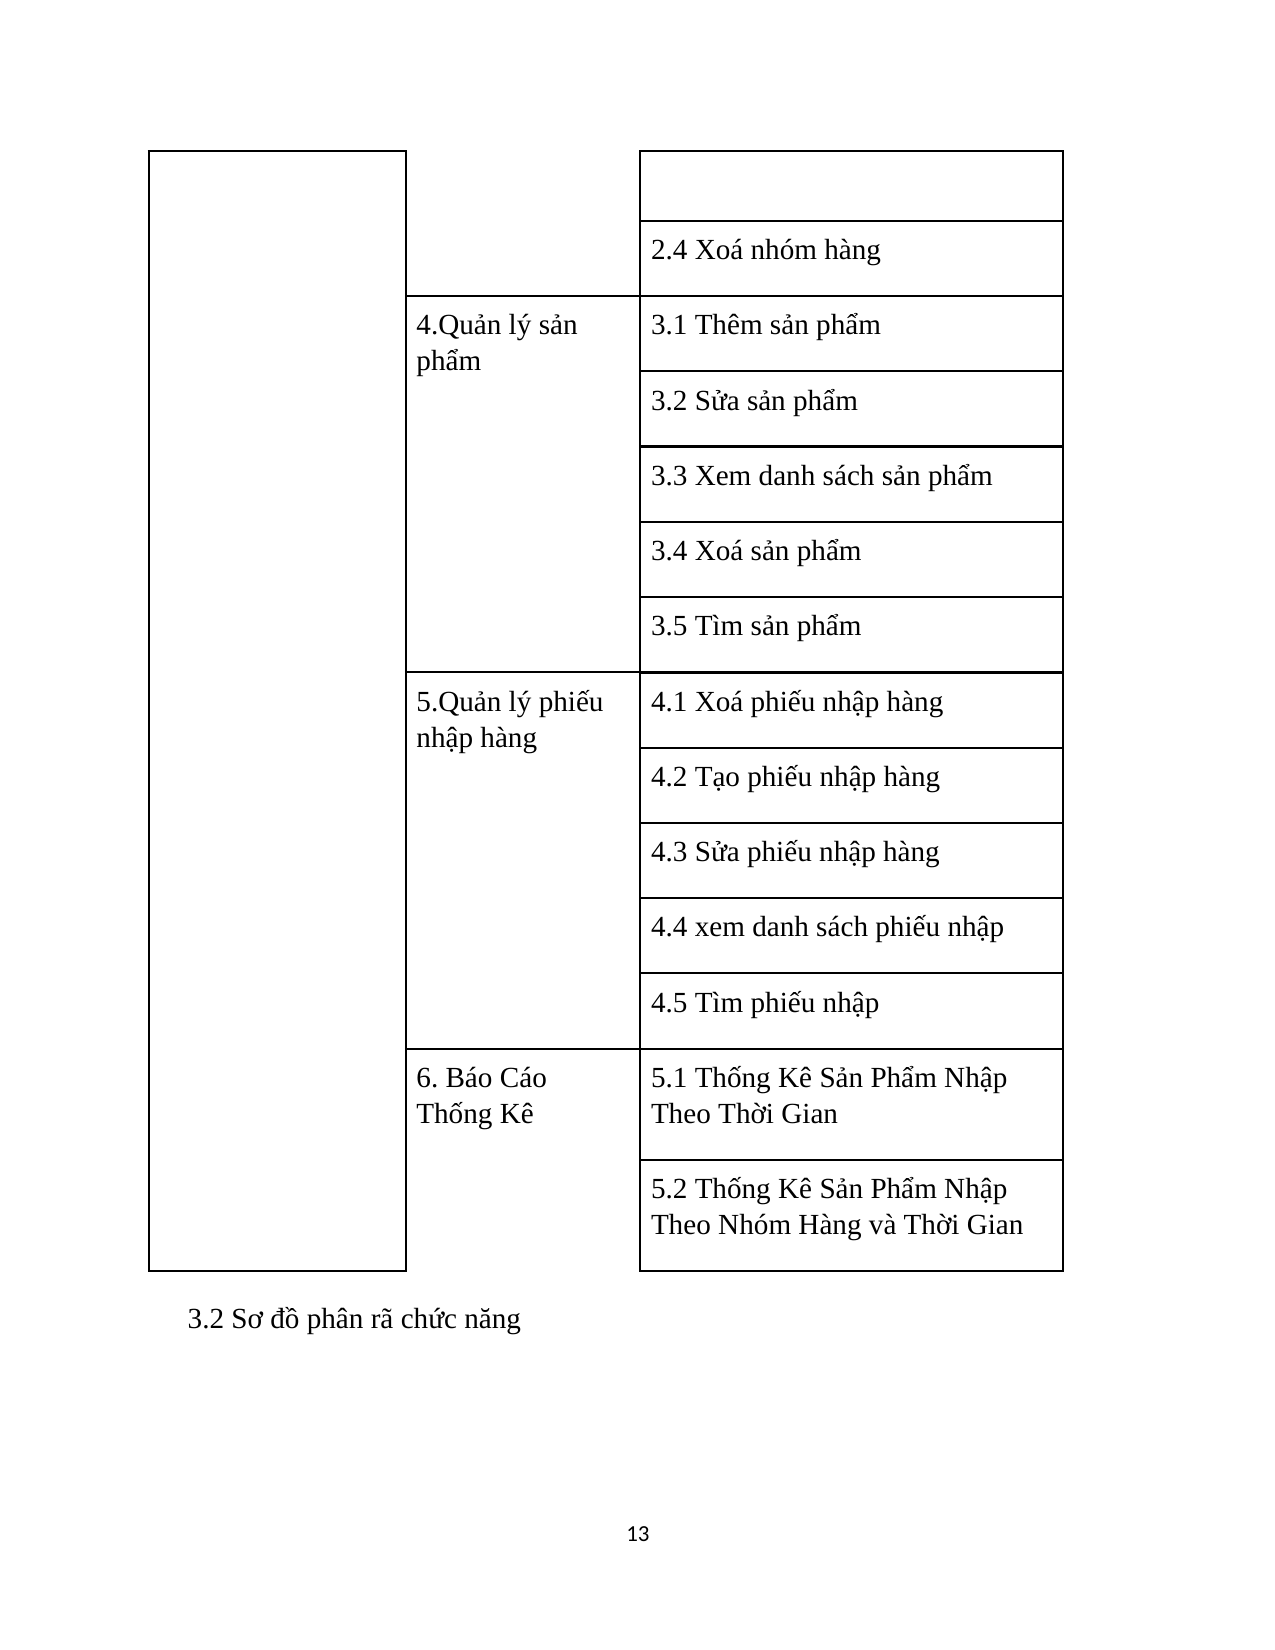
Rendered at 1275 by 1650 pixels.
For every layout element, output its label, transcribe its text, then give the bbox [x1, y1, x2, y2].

table_cell 3.5 Tìm sản phẩm [641, 598, 1062, 671]
table_cell 4.Quản lý sản phẩm [407, 297, 639, 596]
table_cell 2.4 Xoá nhóm hàng [641, 222, 1062, 295]
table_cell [641, 152, 1062, 220]
table_cell 3.3 Xem danh sách sản phẩm [641, 448, 1062, 521]
table_cell 4.4 xem danh sách phiếu nhập [641, 899, 1062, 972]
table_cell 5.1 Thống Kê Sản Phẩm Nhập Theo Thời Gian [641, 1050, 1062, 1159]
table_cell 5.Quản lý phiếu nhập hàng [407, 673, 639, 1047]
table_cell [407, 596, 639, 671]
table_cell 4.3 Sửa phiếu nhập hàng [641, 824, 1062, 897]
table_cell 5.2 Thống Kê Sản Phẩm Nhập Theo Nhóm Hàng và Thời Gian [641, 1161, 1062, 1270]
table_cell 4.1 Xoá phiếu nhập hàng [641, 674, 1062, 747]
table_cell 4.2 Tạo phiếu nhập hàng [641, 749, 1062, 822]
table_cell 3.2 Sửa sản phẩm [641, 372, 1062, 445]
table_cell 6. Báo Cáo Thống Kê [407, 1050, 639, 1270]
text 3.2 Sơ đồ phân rã chức năng [187, 1301, 1125, 1335]
table_cell 3.1 Thêm sản phẩm [641, 297, 1062, 370]
table_cell 3.4 Xoá sản phẩm [641, 523, 1062, 596]
table_cell 4.5 Tìm phiếu nhập [641, 974, 1062, 1047]
